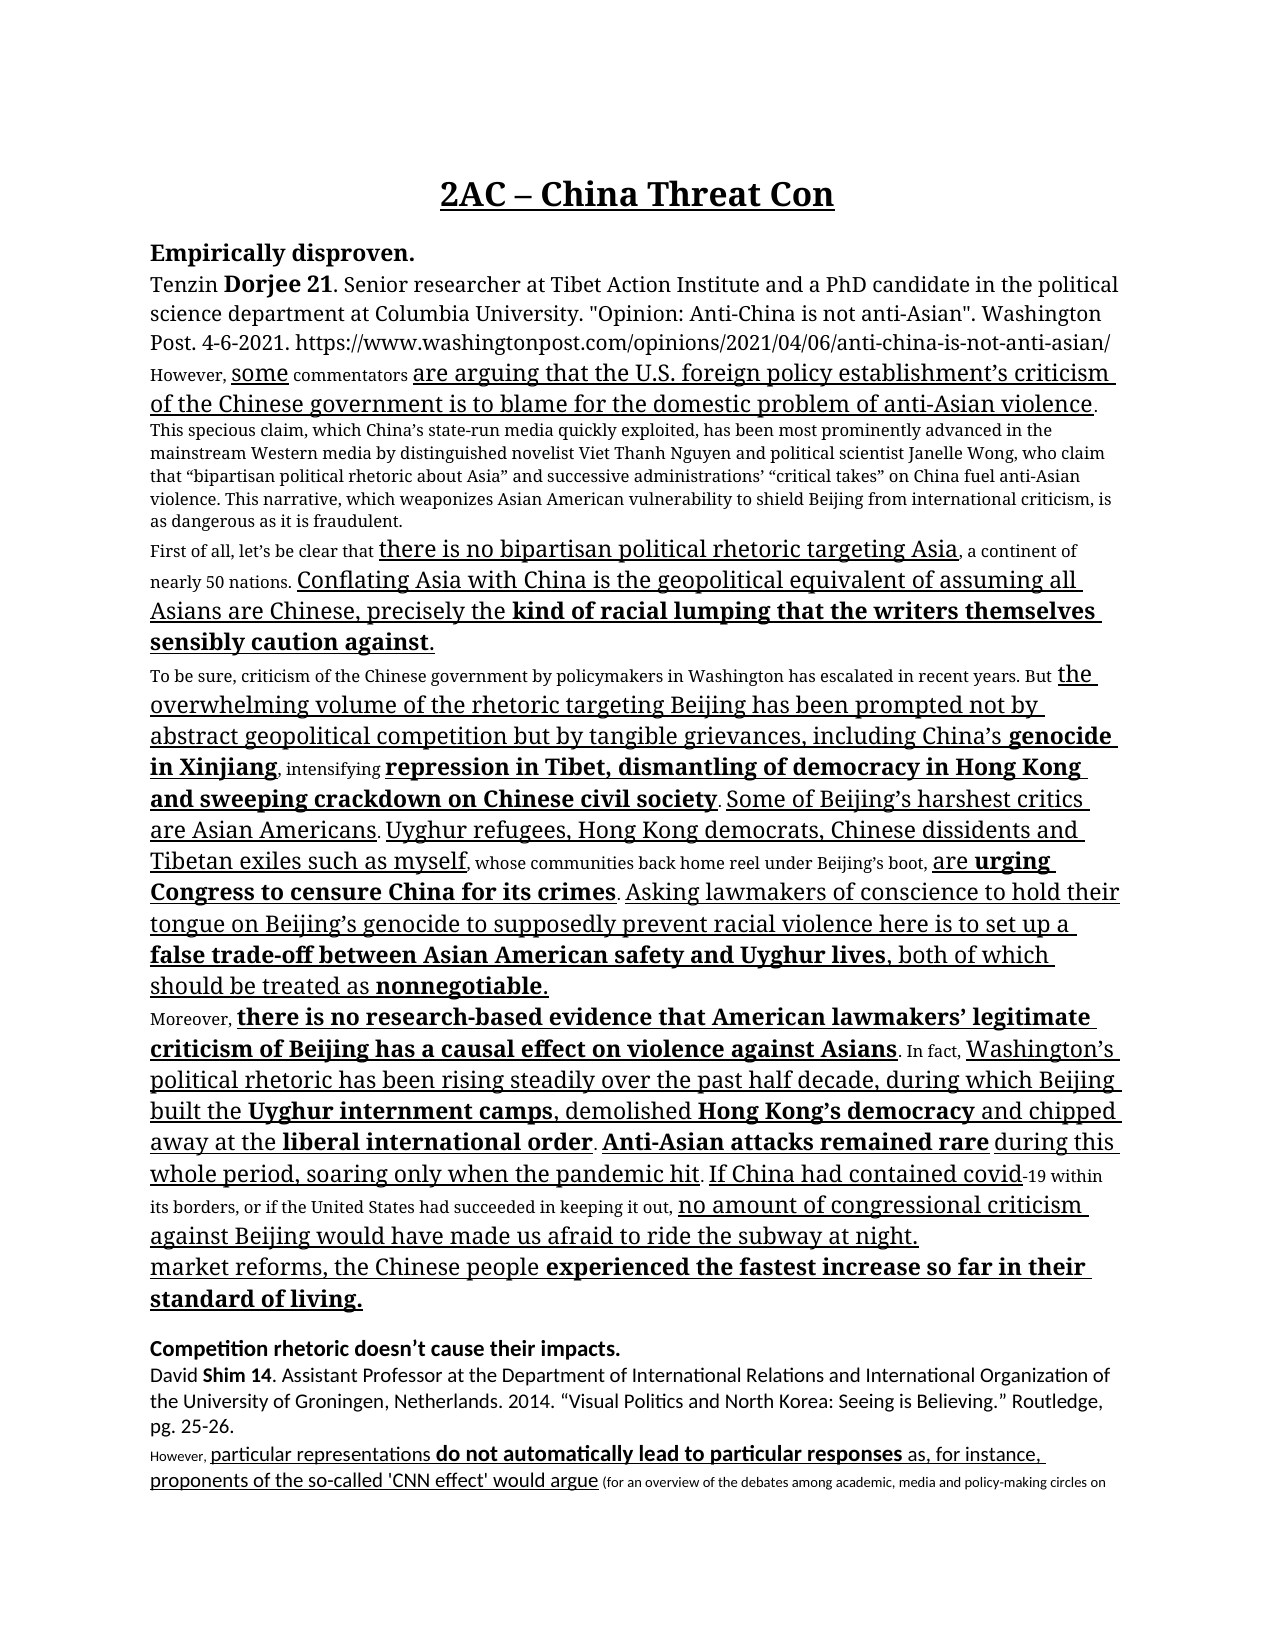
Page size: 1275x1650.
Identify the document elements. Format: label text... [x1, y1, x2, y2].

text David Shim 14. Assistant Professor at the Department of International Relations and International Organization of the University of Groningen, Netherlands. 2014. “Visual Politics and North Korea: Seeing is Believing.” Routledge, pg. 25-26. [150, 1363, 1125, 1439]
text 2AC – China Threat Con [150, 171, 1125, 216]
text Tenzin Dorjee 21. Senior researcher at Tibet Action Institute and a PhD candidate in the political science department at Columbia University. "Opinion: Anti-China is not anti-Asian". Washington Post. 4-6-2021. https://www.washingtonpost.com/opinions/2021/04/06/anti-china-is-not-anti-asian/ [150, 268, 1125, 356]
text Moreover, there is no research-based evidence that American lawmakers’ legitimate criticism of Beijing has a causal effect on violence against Asians. In fact, Washington’s political rhetoric has been rising steadily over the past half decade, during which Beijing built the Uyghur internment camps, demolished Hong Kong’s democracy and chipped away at the liberal international order. Anti-Asian attacks remained rare during this whole period, soaring only when the pandemic hit. If China had contained covid-19 within its borders, or if the United States had succeeded in keeping it out, no amount of congressional criticism against Beijing would have made us afraid to ride the subway at night. [150, 1001, 1125, 1251]
text market reforms, the Chinese people experienced the fastest increase so far in their standard of living. [150, 1251, 1125, 1314]
text To be sure, criticism of the Chinese government by policymakers in Washington has escalated in recent years. But the overwhelming volume of the rhetoric targeting Beijing has been prompted not by abstract geopolitical competition but by tangible grievances, including China’s genocide in Xinjiang, intensifying repression in Tibet, dismantling of democracy in Hong Kong and sweeping crackdown on Chinese civil society. Some of Beijing’s harshest critics are Asian Americans. Uyghur refugees, Hong Kong democrats, Chinese dissidents and Tibetan exiles such as myself, whose communities back home reel under Beijing’s boot, are urging Congress to censure China for its crimes. Asking lawmakers of conscience to hold their tongue on Beijing’s genocide to supposedly prevent racial violence here is to set up a false trade-off between Asian American safety and Uyghur lives, both of which should be treated as nonnegotiable. [150, 657, 1125, 1001]
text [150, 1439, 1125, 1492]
text Competition rhetoric doesn’t cause their impacts. [150, 1334, 1125, 1363]
text First of all, let’s be clear that there is no bipartisan political rhetoric targeting Asia, a continent of nearly 50 nations. Conflating Asia with China is the geopolitical equivalent of assuming all Asians are Chinese, precisely the kind of racial lumping that the writers themselves sensibly caution against. [150, 532, 1125, 657]
text Empirically disproven. [150, 237, 1125, 268]
text However, some commentators are arguing that the U.S. foreign policy establishment’s criticism of the Chinese government is to blame for the domestic problem of anti-Asian violence. This specious claim, which China’s state-run media quickly exploited, has been most prominently advanced in the mainstream Western media by distinguished novelist Viet Thanh Nguyen and political scientist Janelle Wong, who claim that “bipartisan political rhetoric about Asia” and successive administrations’ “critical takes” on China fuel anti-Asian violence. This narrative, which weaponizes Asian American vulnerability to shield Beijing from international criticism, is as dangerous as it is fraudulent. [150, 356, 1125, 532]
